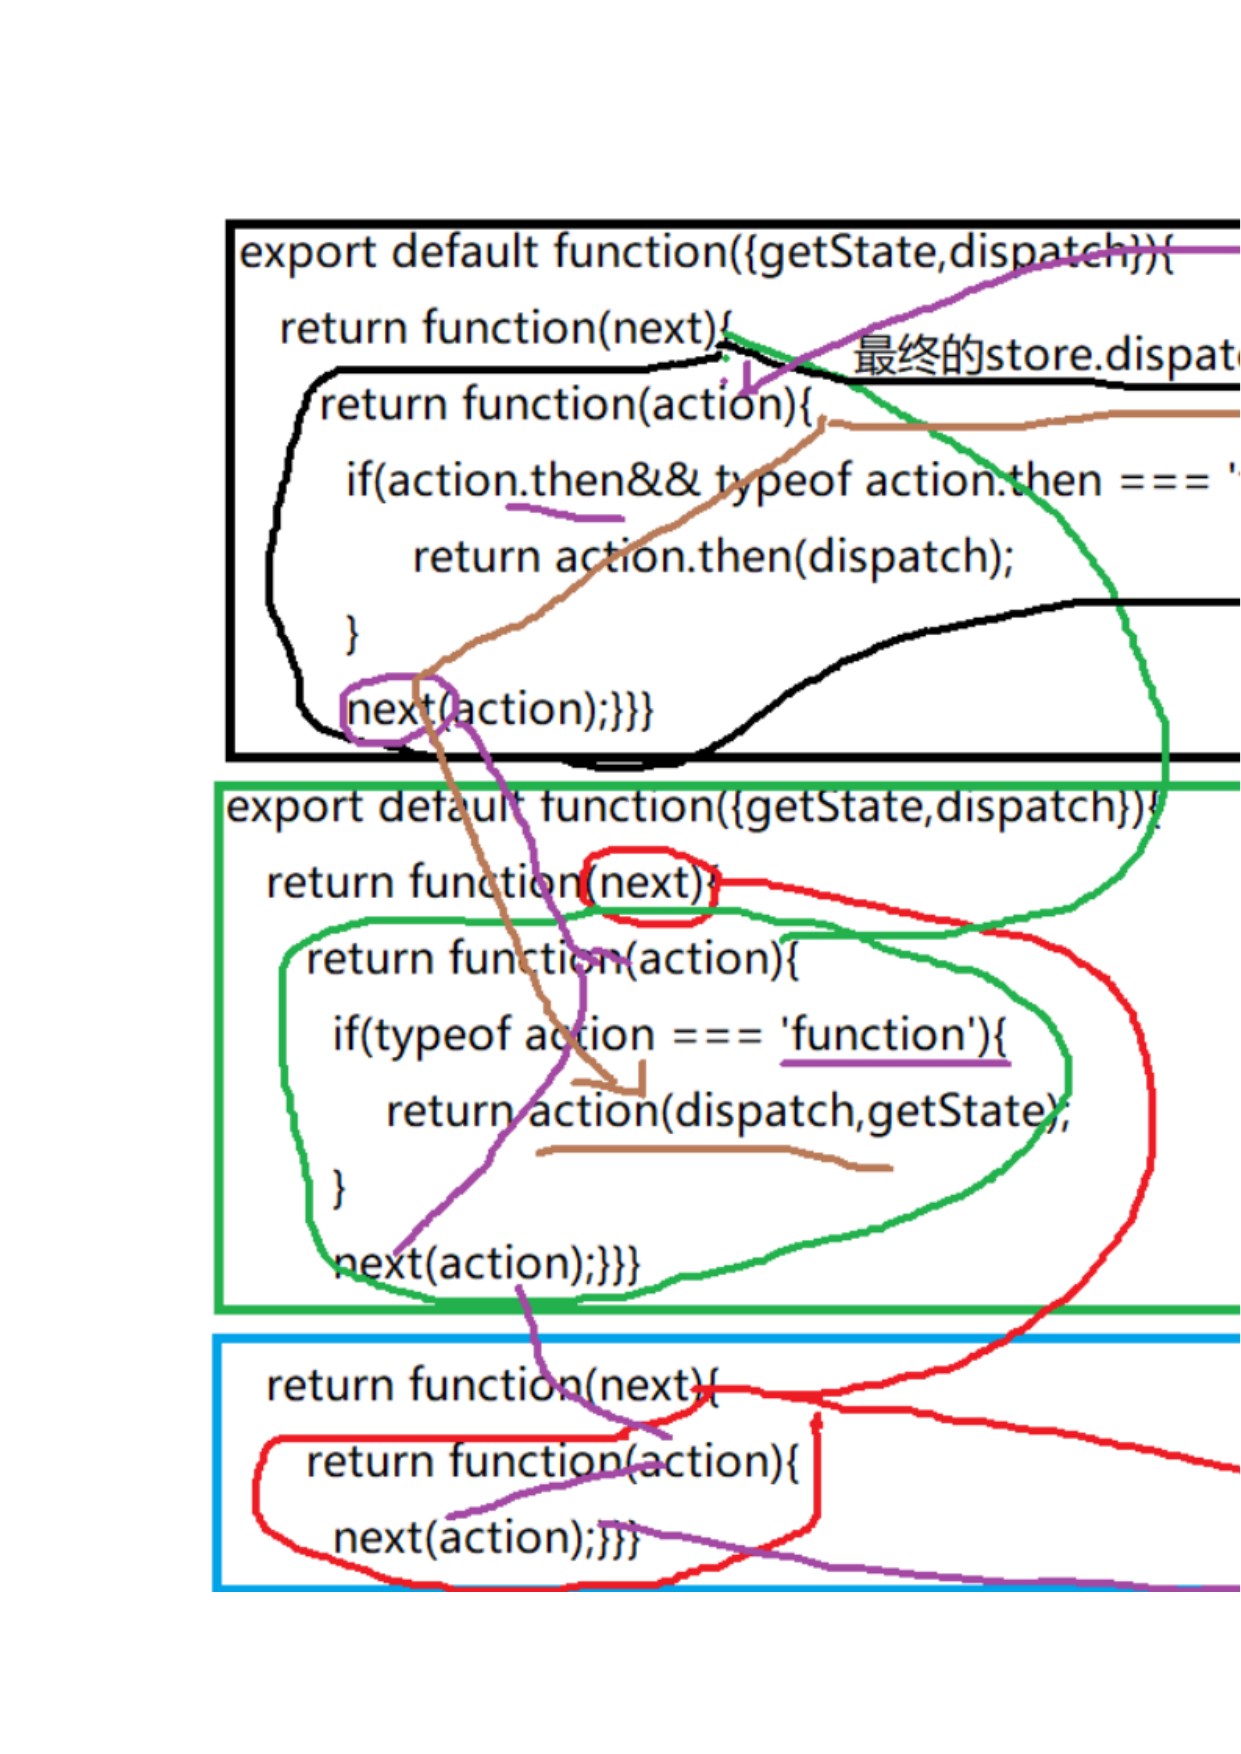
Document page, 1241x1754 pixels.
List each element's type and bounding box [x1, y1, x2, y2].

picture [187, 162, 1241, 1592]
